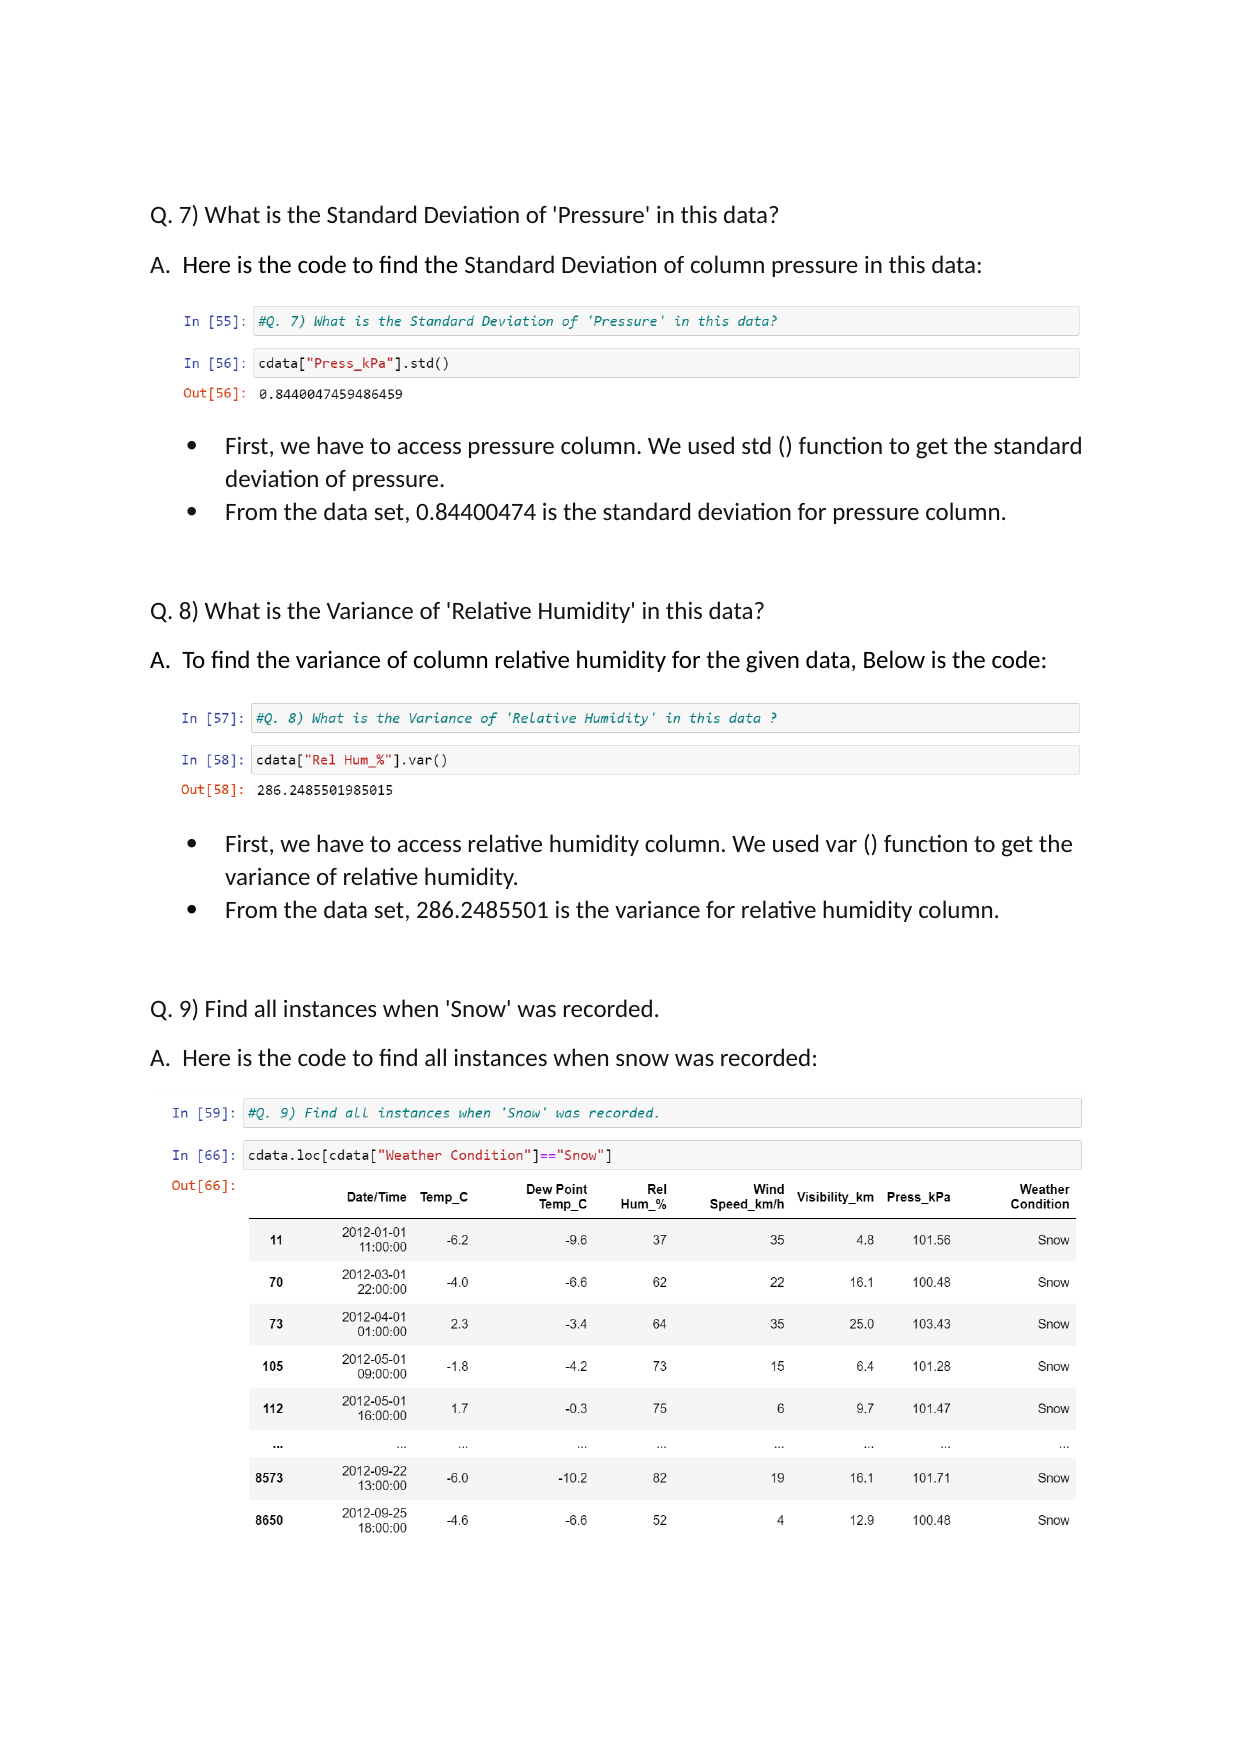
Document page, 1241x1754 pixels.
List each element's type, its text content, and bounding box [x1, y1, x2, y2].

list From the data set, 286.2485501 is the variance for relative humidity column. [187, 894, 1090, 924]
text A. Here is the code to find all instances when snow was recorded: [150, 1042, 1090, 1073]
text Q. 7) What is the Standard Deviation of 'Pressure' in this data? [150, 199, 1090, 230]
list From the data set, 0.84400474 is the standard deviation for pressure column. [187, 496, 1090, 526]
text A. Here is the code to find the Standard Deviation of column pressure in this data: [150, 249, 1090, 280]
picture [150, 298, 1091, 412]
picture [150, 694, 1091, 809]
list First, we have to access relative humidity column. We used var () function to get the variance of relative humidity. [187, 828, 1090, 891]
list First, we have to access pressure column. We used std () function to get the standard deviation of pressure. [187, 430, 1090, 493]
text Q. 9) Find all instances when 'Snow' was recorded. [150, 993, 1090, 1023]
text A. To find the variance of column relative humidity for the given data, Below is the code: [150, 645, 1090, 675]
text Q. 8) What is the Variance of 'Relative Humidity' in this data? [150, 595, 1090, 626]
picture [150, 1092, 1091, 1534]
